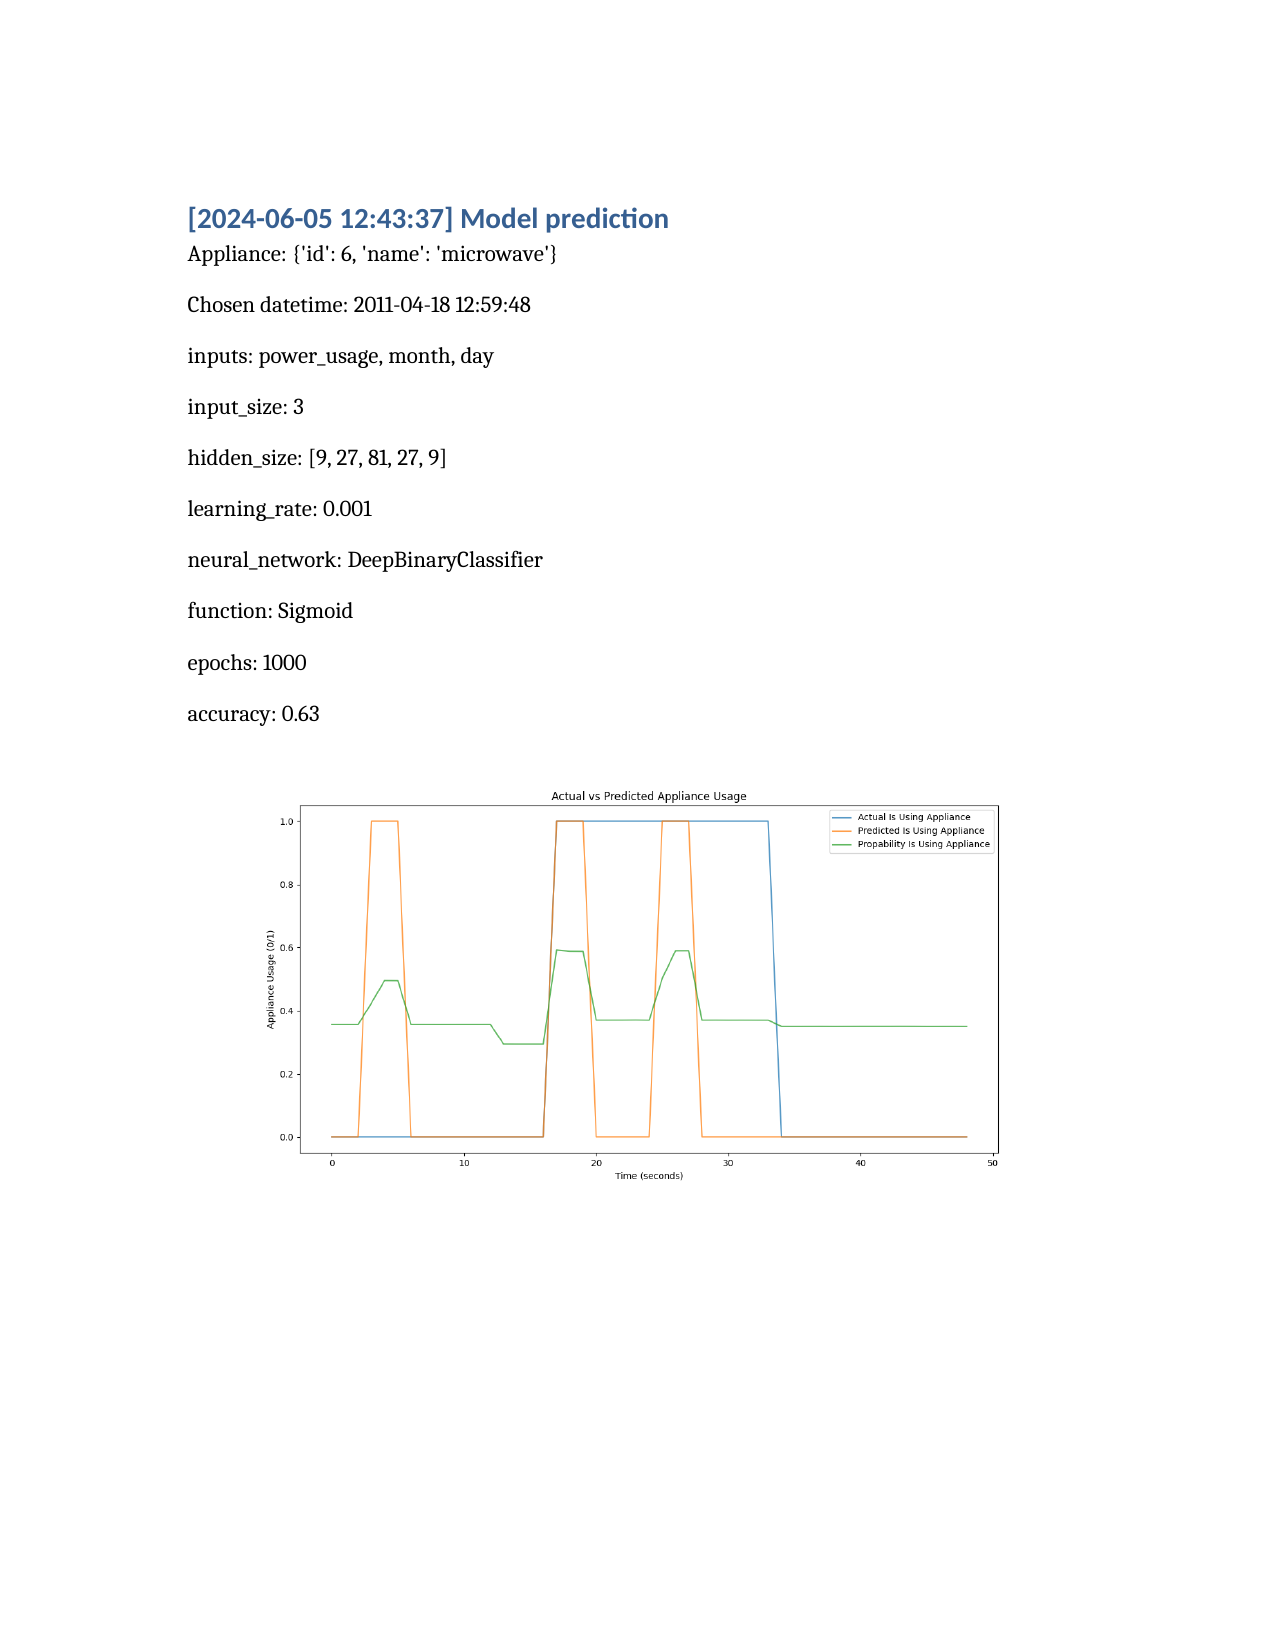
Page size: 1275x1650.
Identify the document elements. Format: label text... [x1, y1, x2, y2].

text learning_rate: 0.001 [187, 496, 1087, 522]
text Appliance: {'id': 6, 'name': 'microwave'} [187, 241, 1087, 267]
text accuracy: 0.63 [187, 700, 1087, 727]
text function: Sigmoid [187, 598, 1087, 624]
text neural_network: DeepBinaryClassifier [187, 547, 1087, 573]
text inputs: power_usage, month, day [187, 343, 1087, 369]
text input_size: 3 [187, 394, 1087, 420]
text epochs: 1000 [187, 649, 1087, 676]
subtitle [2024-06-05 12:43:37] Model prediction [187, 200, 1087, 236]
picture [187, 751, 1088, 1202]
text hidden_size: [9, 27, 81, 27, 9] [187, 445, 1087, 471]
text Chosen datetime: 2011-04-18 12:59:48 [187, 292, 1087, 318]
